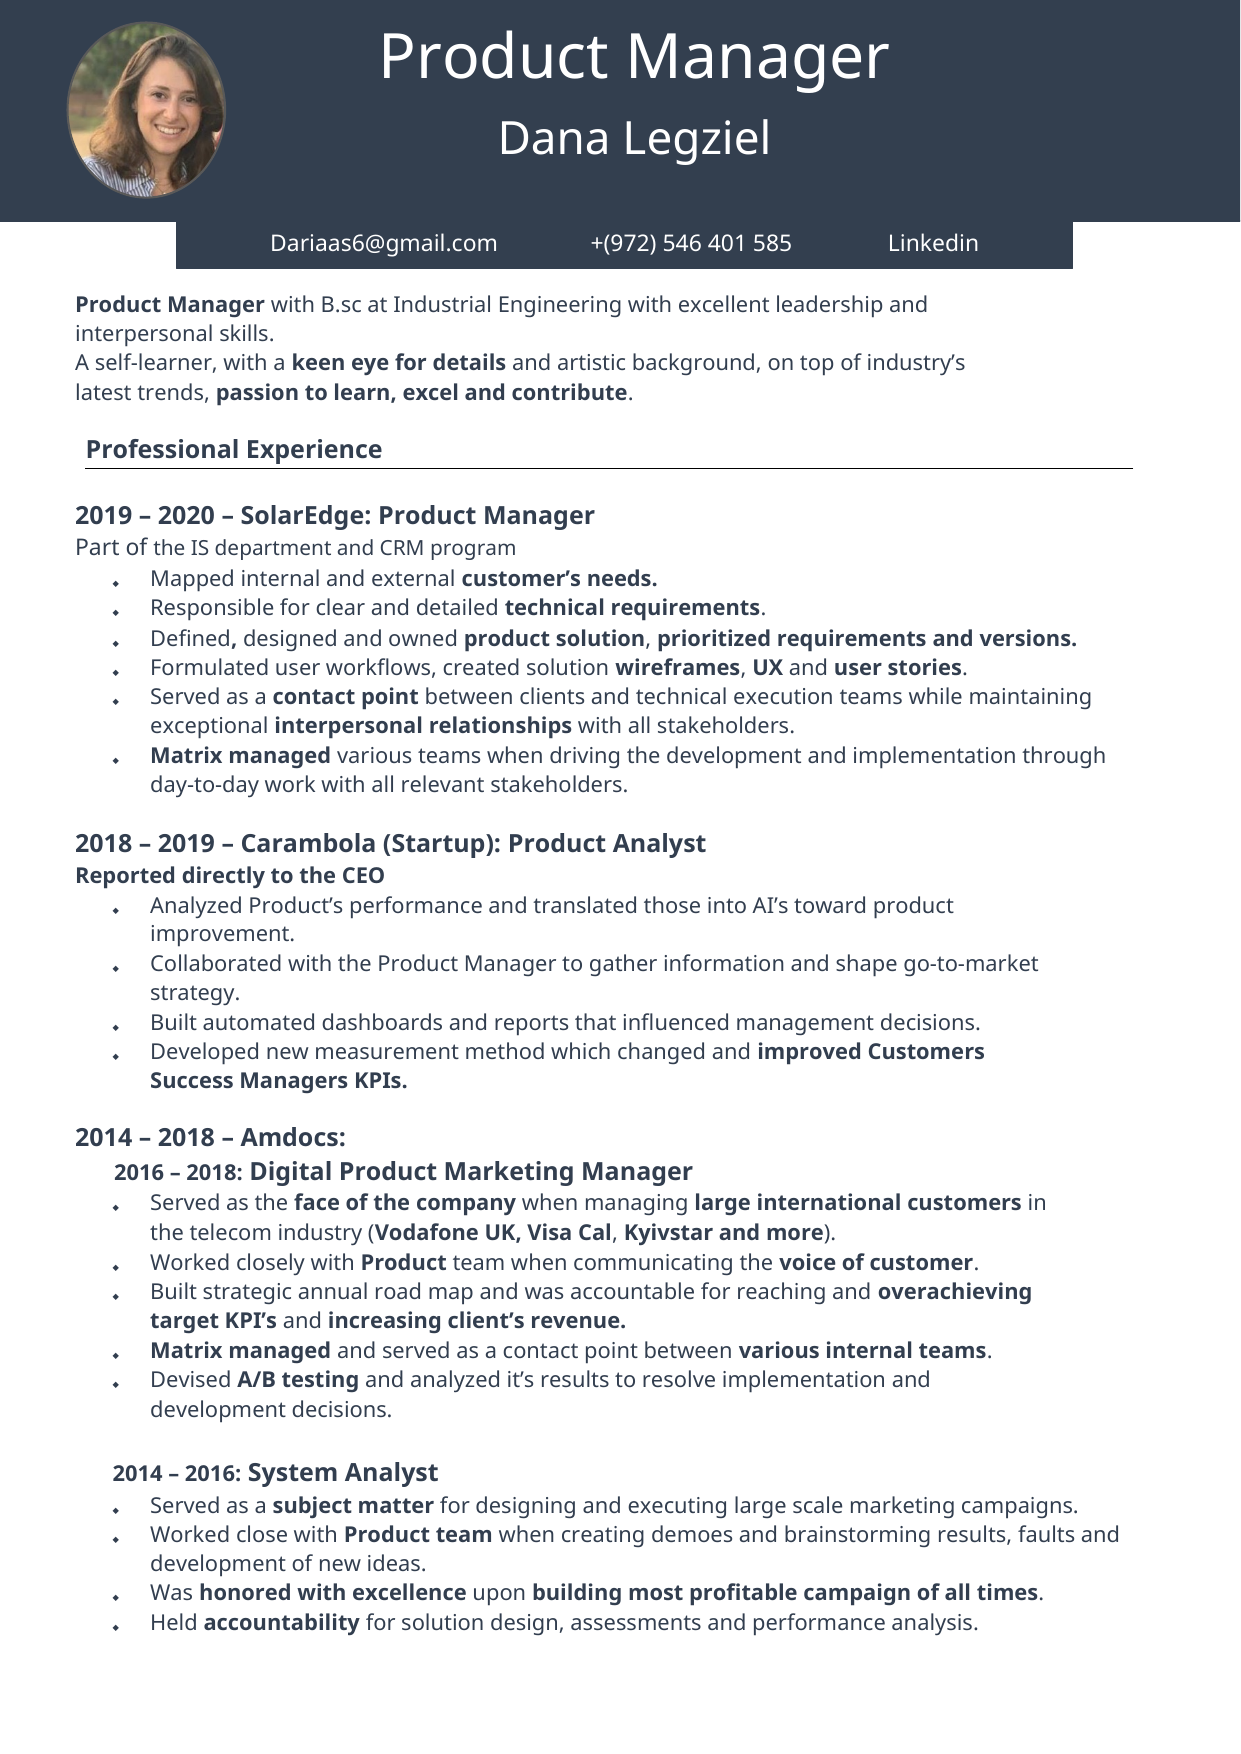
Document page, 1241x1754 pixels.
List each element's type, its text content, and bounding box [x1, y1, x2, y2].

list Held accountability for solution design, assessments and performance analysis. [112, 1607, 1133, 1637]
text 2018 – 2019 – Carambola (Startup): Product Analyst [75, 826, 1133, 860]
picture [69, 24, 224, 196]
text 2014 – 2016: System Analyst [112, 1455, 1133, 1489]
text Product Manager with B.sc at Industrial Engineering with excellent leadership and interpersonal skills. A self-learner, with a keen eye for details and artistic background, on top of industry’s latest trends, passion to learn, excel and contribute. [75, 289, 1014, 406]
list Defined, designed and owned product solution, prioritized requirements and versions. [112, 622, 1110, 652]
list Developed new measurement method which changed and improved Customers Success Managers KPIs. [112, 1036, 1073, 1094]
list Matrix managed various teams when driving the development and implementation through day-to-day work with all relevant stakeholders. [112, 740, 1110, 799]
list Formulated user workflows, created solution wireframes, UX and user stories. [112, 652, 1110, 681]
text Reported directly to the CEO [75, 861, 1073, 890]
list Served as a subject matter for designing and executing large scale marketing campaigns. [112, 1490, 1133, 1519]
list Served as the face of the company when managing large international customers in the telecom industry (Vodafone UK, Visa Cal, Kyivstar and more). [112, 1187, 1064, 1246]
list Mapped internal and external customer’s needs. [112, 563, 1064, 592]
list Worked closely with Product team when communicating the voice of customer. [112, 1246, 1064, 1276]
text 2016 – 2018: Digital Product Marketing Manager [75, 1153, 1133, 1187]
text Professional Experience [85, 432, 1133, 468]
list Matrix managed and served as a contact point between various internal teams. [112, 1335, 1064, 1364]
list Analyzed Product’s performance and translated those into AI’s toward product improvement. [112, 890, 1073, 948]
list Built automated dashboards and reports that influenced management decisions. [112, 1007, 1129, 1036]
list Built strategic annual road map and was accountable for reaching and overachieving target KPI’s and increasing client’s revenue. [112, 1276, 1064, 1335]
text 2019 – 2020 – SolarEdge: Product Manager Part of the IS department and CRM program [75, 469, 1133, 563]
list Devised A/B testing and analyzed it’s results to resolve implementation and development decisions. [112, 1364, 1064, 1423]
list Served as a contact point between clients and technical execution teams while maintaining exceptional interpersonal relationships with all stakeholders. [112, 681, 1117, 740]
list Collaborated with the Product Manager to gather information and shape go-to-market strategy. [112, 948, 1073, 1007]
list Worked close with Product team when creating demoes and brainstorming results, faults and development of new ideas. [112, 1519, 1133, 1577]
list Responsible for clear and detailed technical requirements. [112, 592, 1064, 621]
list Was honored with excellence upon building most profitable campaign of all times. [112, 1577, 1133, 1607]
text 2014 – 2018 – Amdocs: [75, 1119, 1133, 1153]
